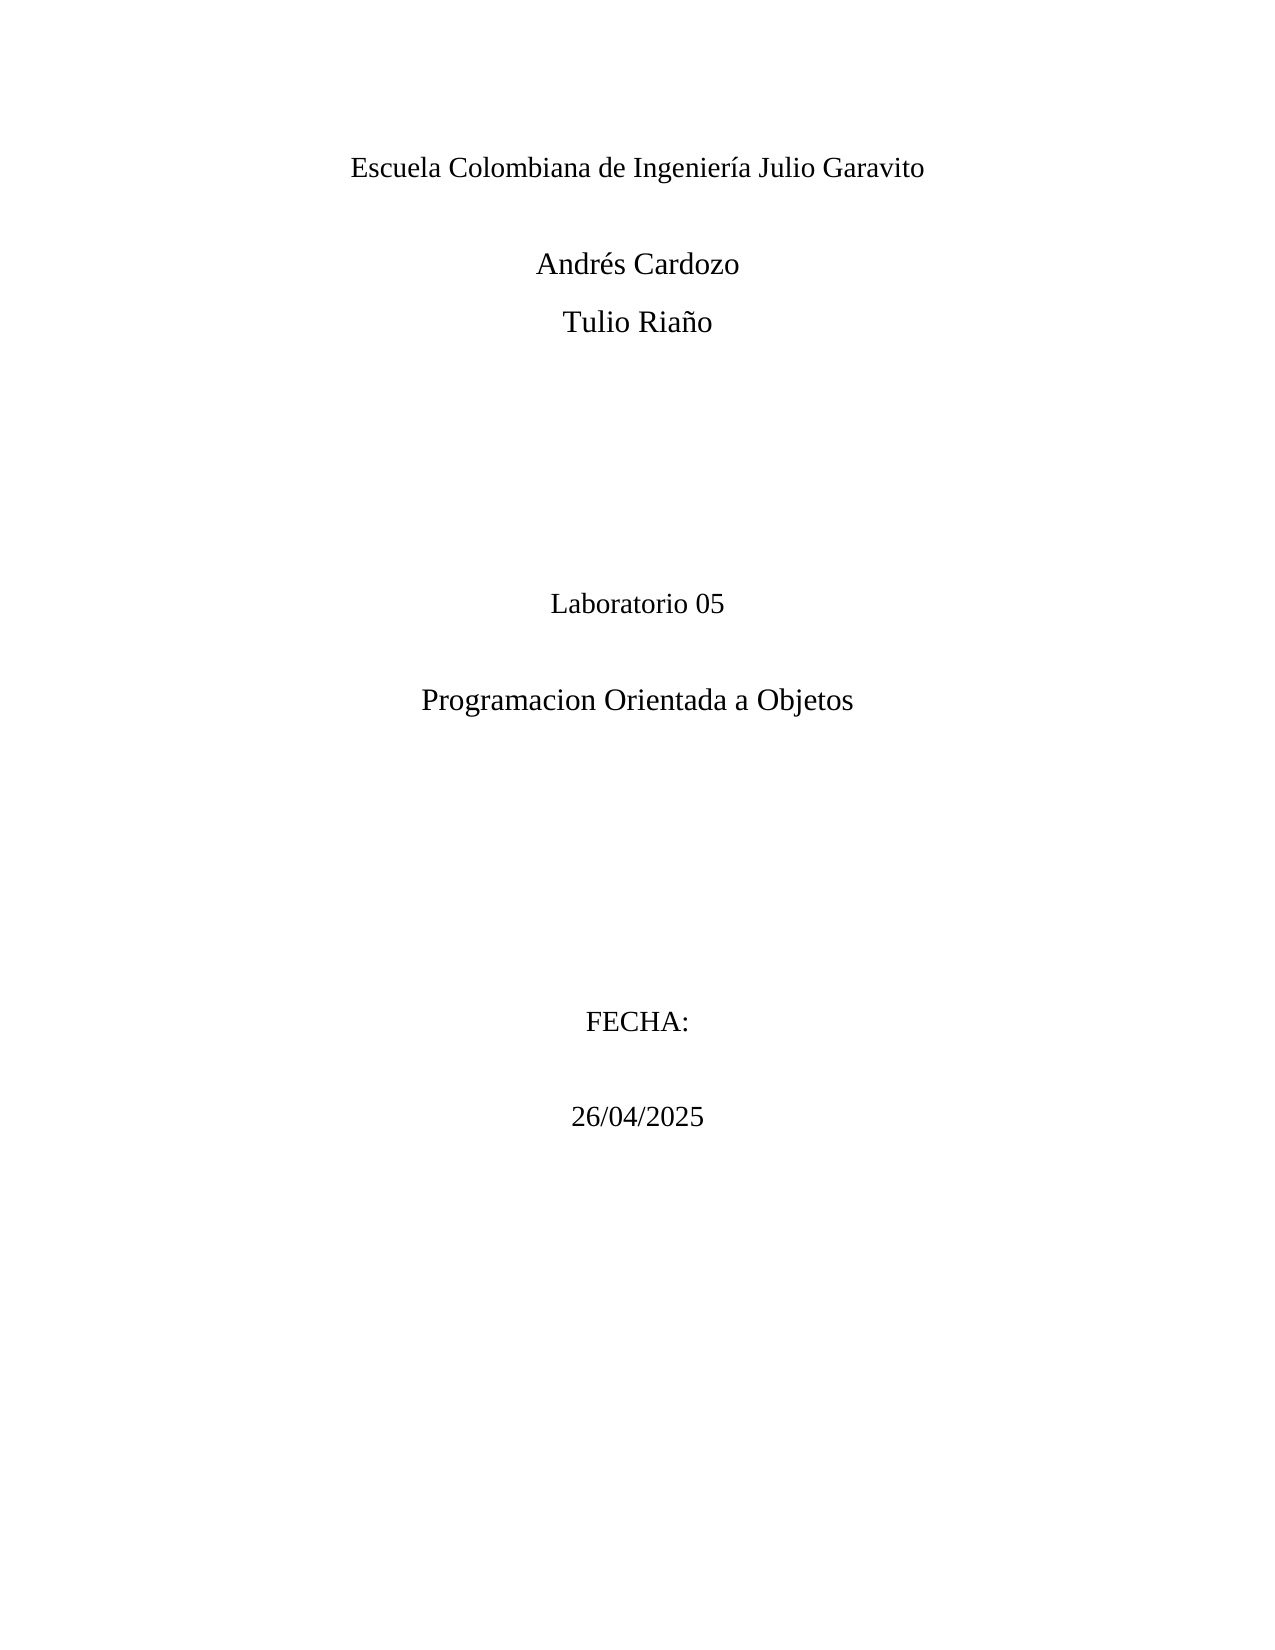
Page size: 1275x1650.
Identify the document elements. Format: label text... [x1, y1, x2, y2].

text Andrés Cardozo [150, 245, 1125, 281]
text FECHA: [150, 1004, 1125, 1037]
text Programacion Orientada a Objetos [150, 681, 1125, 717]
text 26/04/2025 [150, 1099, 1125, 1132]
text Laboratorio 05 [150, 586, 1125, 620]
text Tulio Riaño [150, 303, 1125, 339]
text Escuela Colombiana de Ingeniería Julio Garavito [150, 150, 1125, 183]
